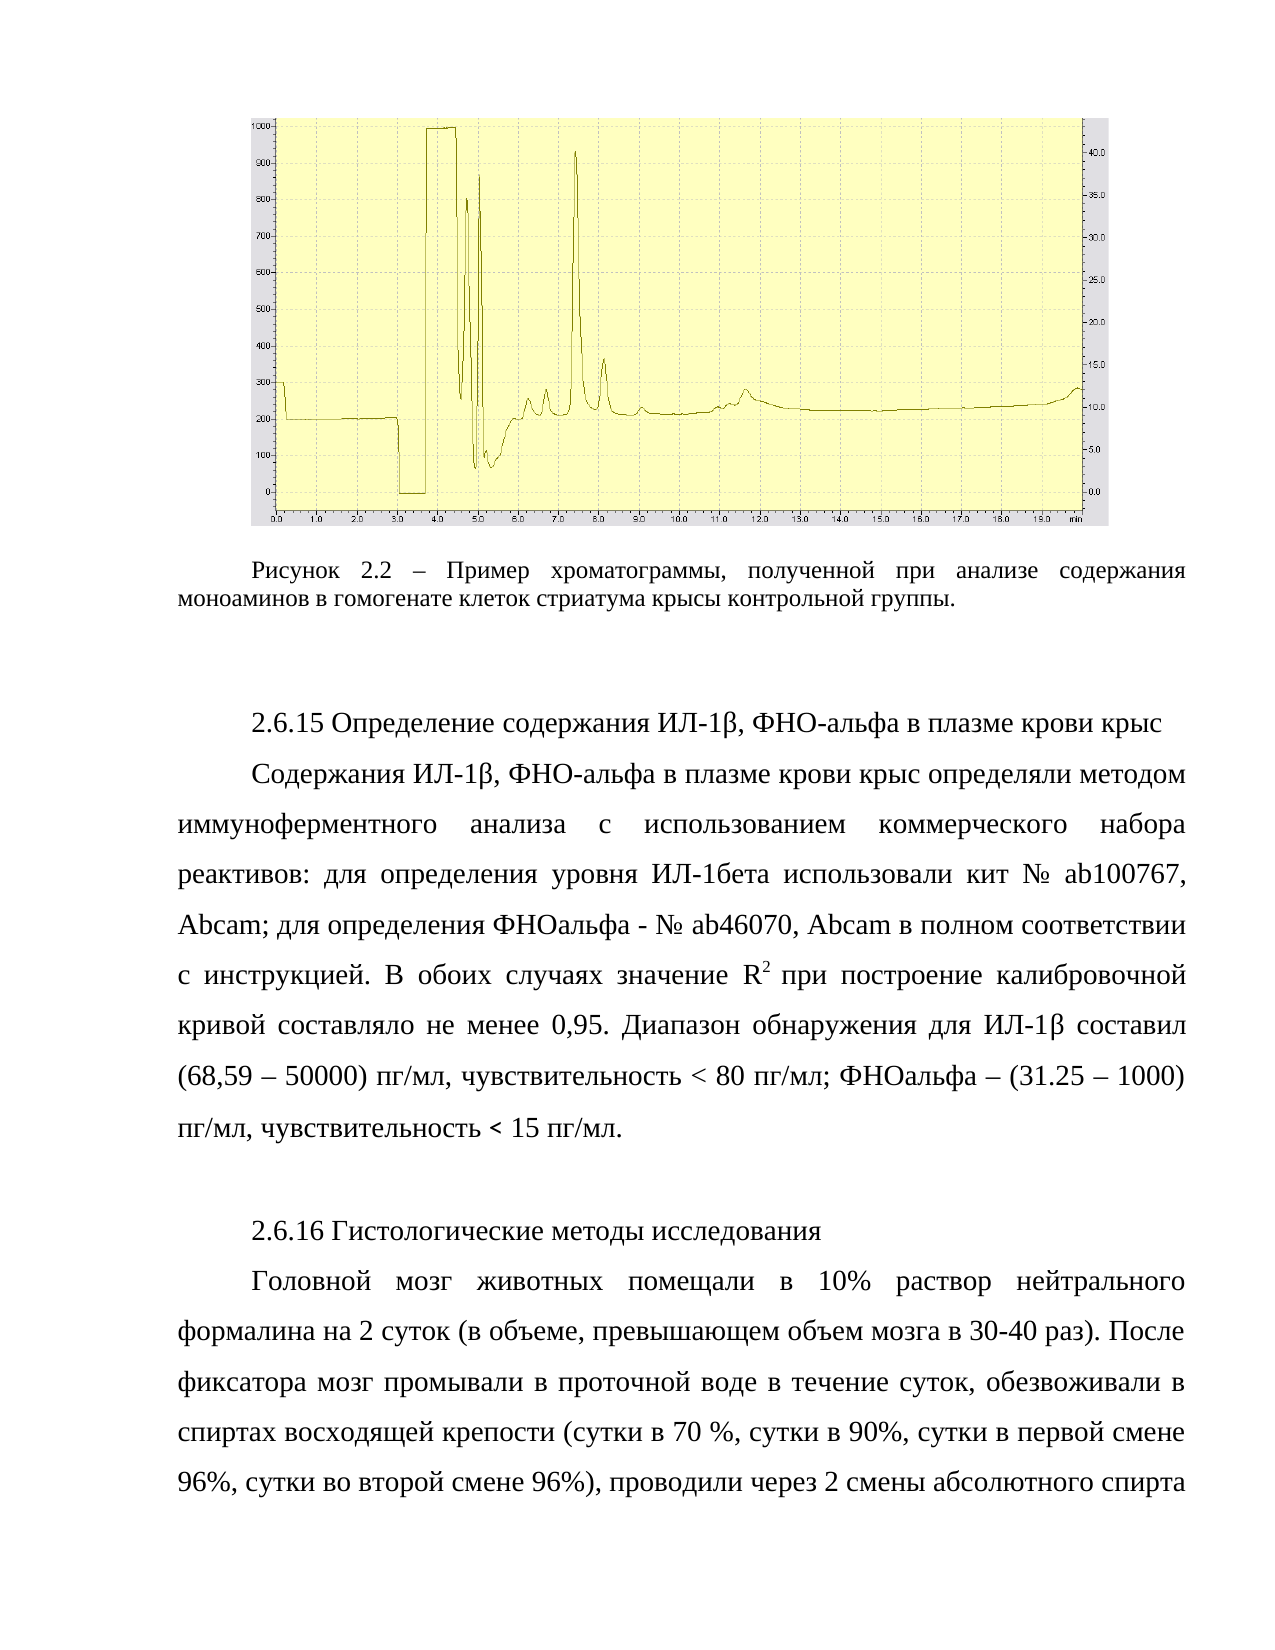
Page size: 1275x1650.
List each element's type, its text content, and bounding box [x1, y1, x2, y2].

picture [251, 118, 1109, 526]
text Содержания ИЛ-1β, ФНО-альфа в плазме крови крыс определяли методом иммуноферментного анализа с использованием коммерческого набора реактивов: для определения уровня ИЛ-1бета использовали кит № ab100767, Abcam; для определения ФНОальфа - № ab46070, Abcam в полном соответствии с инструкцией. В обоих случаях значение R2 при построение калибровочной кривой составляло не менее 0,95. Диапазон обнаружения для ИЛ-1β составил (68,59 – 50000) пг/мл, чувствительность < 80 пг/мл; ФНОальфа – (31.25 – 1000) пг/мл, чувствительность < 15 пг/мл. [177, 756, 1186, 1145]
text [177, 1263, 1186, 1498]
text Рисунок 2.2 – Пример хроматограммы, полученной при анализе содержания моноаминов в гомогенате клеток стриатума крысы контрольной группы. [177, 555, 1186, 612]
text 2.6.16 Гистологические методы исследования [177, 1213, 1186, 1246]
text 2.6.15 Определение содержания ИЛ-1β, ФНО-альфа в плазме крови крыс [177, 706, 1186, 739]
